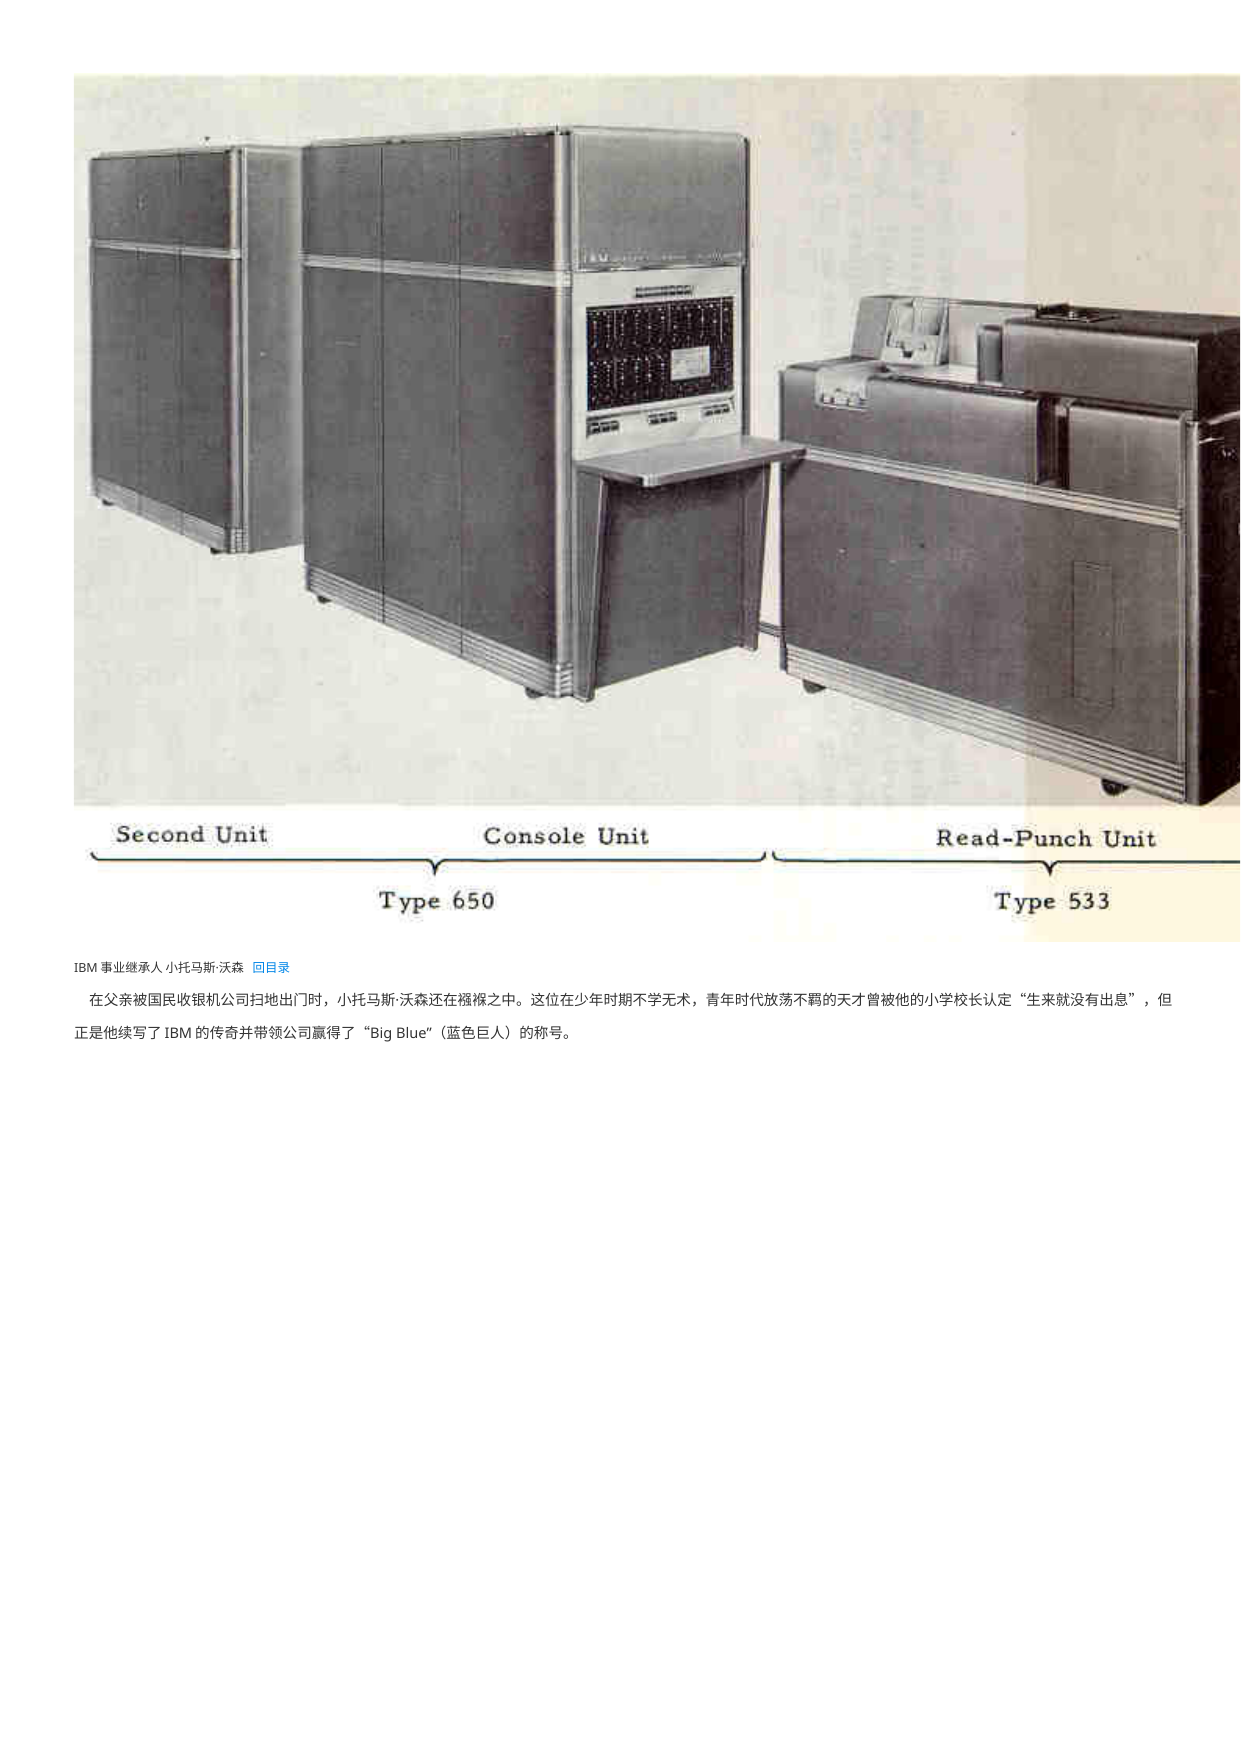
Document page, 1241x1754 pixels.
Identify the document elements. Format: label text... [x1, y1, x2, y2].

text IBM事业继承人 小托马斯·沃森 回目录 [74, 951, 1181, 983]
picture [73, 73, 1241, 942]
text 在父亲被国民收银机公司扫地出门时，小托马斯·沃森还在襁褓之中。这位在少年时期不学无术，青年时代放荡不羁的天才曾被他的小学校长认定“生来就没有出息”，但正是他续写了IBM的传奇并带领公司赢得了“Big Blue”（蓝色巨人）的称号。 [74, 983, 1181, 1048]
